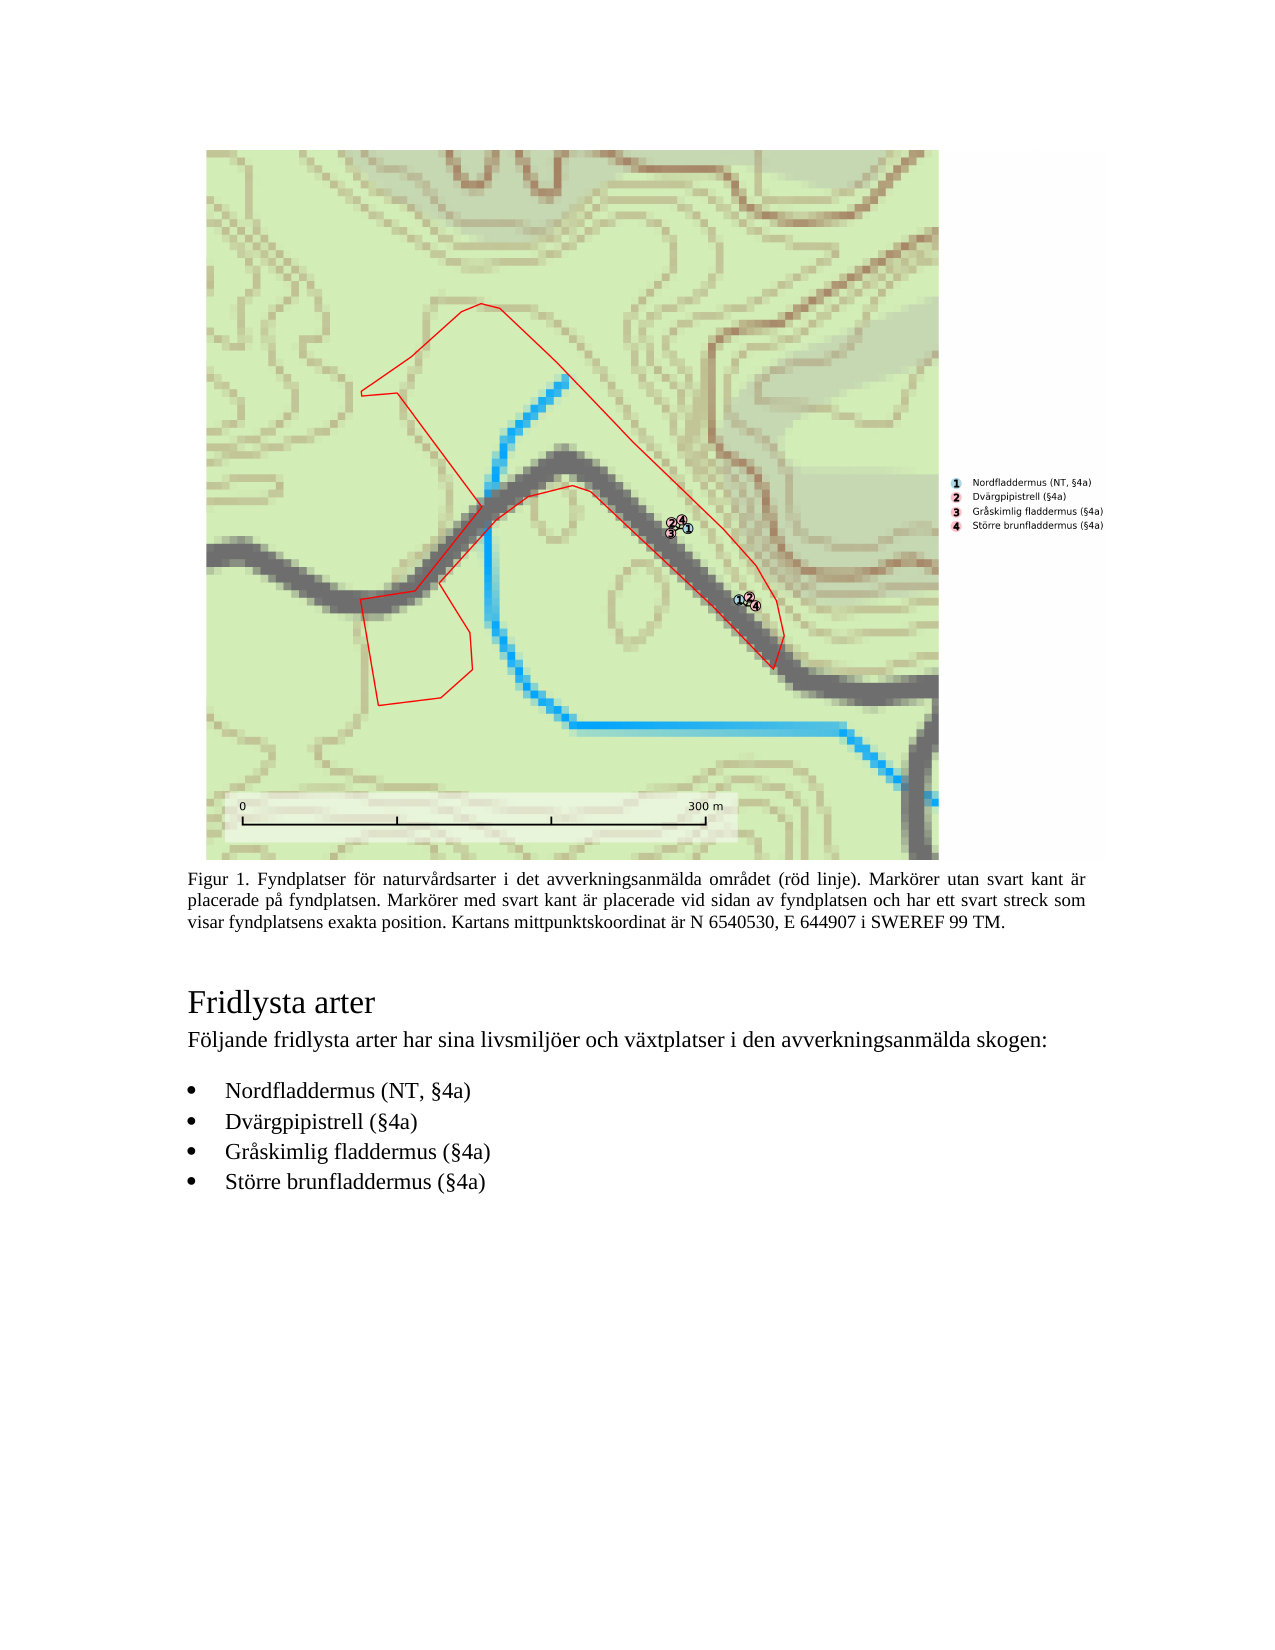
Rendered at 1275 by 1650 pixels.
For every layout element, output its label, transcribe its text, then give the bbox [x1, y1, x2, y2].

list Större brunfladdermus (§4a) [187, 1168, 1087, 1194]
picture [206, 150, 1107, 860]
list Gråskimlig fladdermus (§4a) [187, 1138, 1087, 1164]
list Dvärgpipistrell (§4a) [187, 1108, 1087, 1134]
text Figur 1. Fyndplatser för naturvårdsarter i det avverkningsanmälda området (röd linje). Markörer utan svart kant är placerade på fyndplatsen. Markörer med svart kant är placerade vid sidan av fyndplatsen och har ett svart streck som visar fyndplatsens exakta position. Kartans mittpunktskoordinat är N 6540530, E 644907 i SWEREF 99 TM. [187, 868, 1087, 932]
subtitle Fridlysta arter [187, 982, 1087, 1021]
list Nordfladdermus (NT, §4a) [187, 1078, 1087, 1104]
text Följande fridlysta arter har sina livsmiljöer och växtplatser i den avverkningsanmälda skogen: [187, 1027, 1087, 1053]
